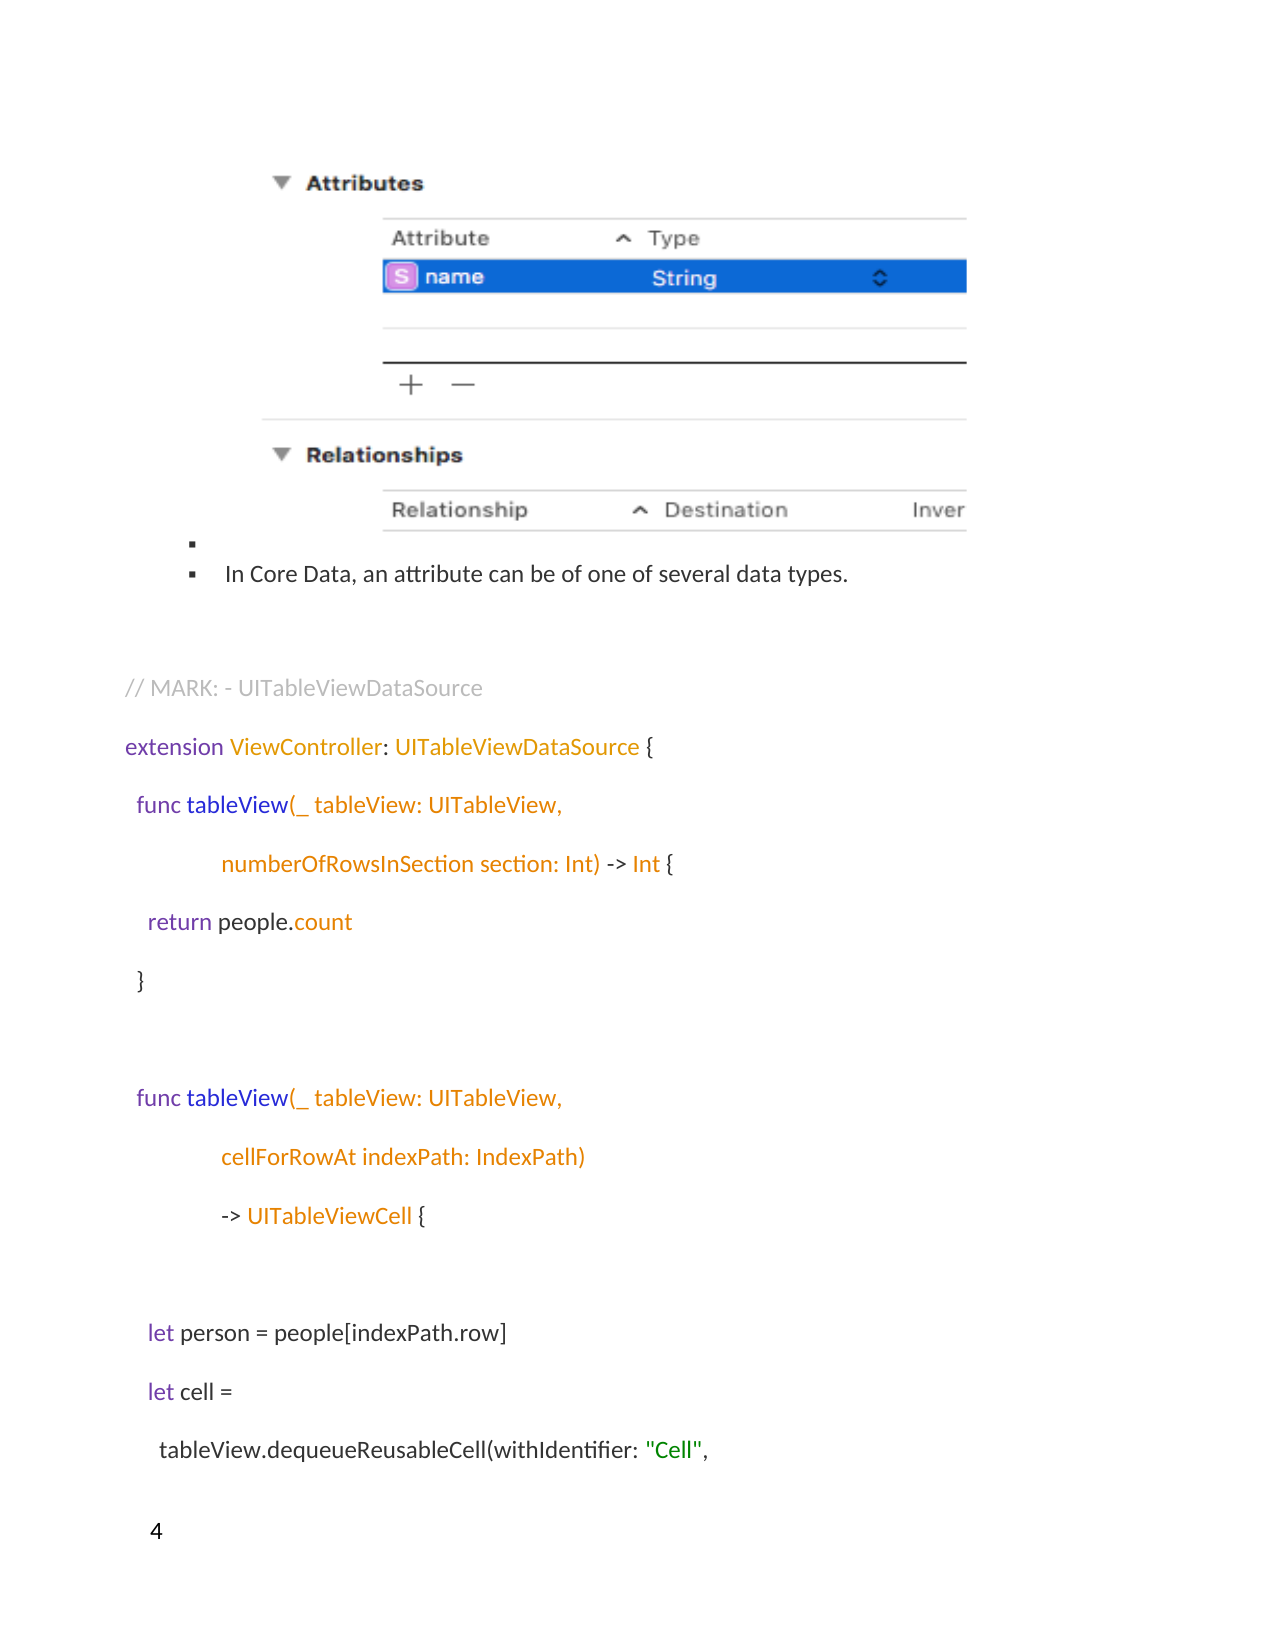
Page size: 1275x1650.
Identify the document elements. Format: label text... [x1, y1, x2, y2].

picture [225, 150, 967, 552]
text } [102, 941, 1190, 996]
text -> UITableViewCell { [102, 1175, 1190, 1230]
text let person = people[indexPath.row] [102, 1293, 1190, 1348]
text let cell = [102, 1351, 1190, 1406]
list In Core Data, an attribute can be of one of several data types. [187, 558, 1125, 589]
text func tableView(_ tableView: UITableView, [102, 1058, 1190, 1113]
text func tableView(_ tableView: UITableView, [102, 765, 1190, 820]
text tableView.dequeueReusableCell(withIdentifier: "Cell", [102, 1410, 1190, 1488]
text extension ViewController: UITableViewDataSource { [102, 706, 1190, 761]
text cellForRowAt indexPath: IndexPath) [102, 1117, 1190, 1172]
text numberOfRowsInSection section: Int) -> Int { [102, 823, 1190, 878]
text return people.count [102, 882, 1190, 937]
text // MARK: - UITableViewDataSource [102, 649, 1190, 702]
